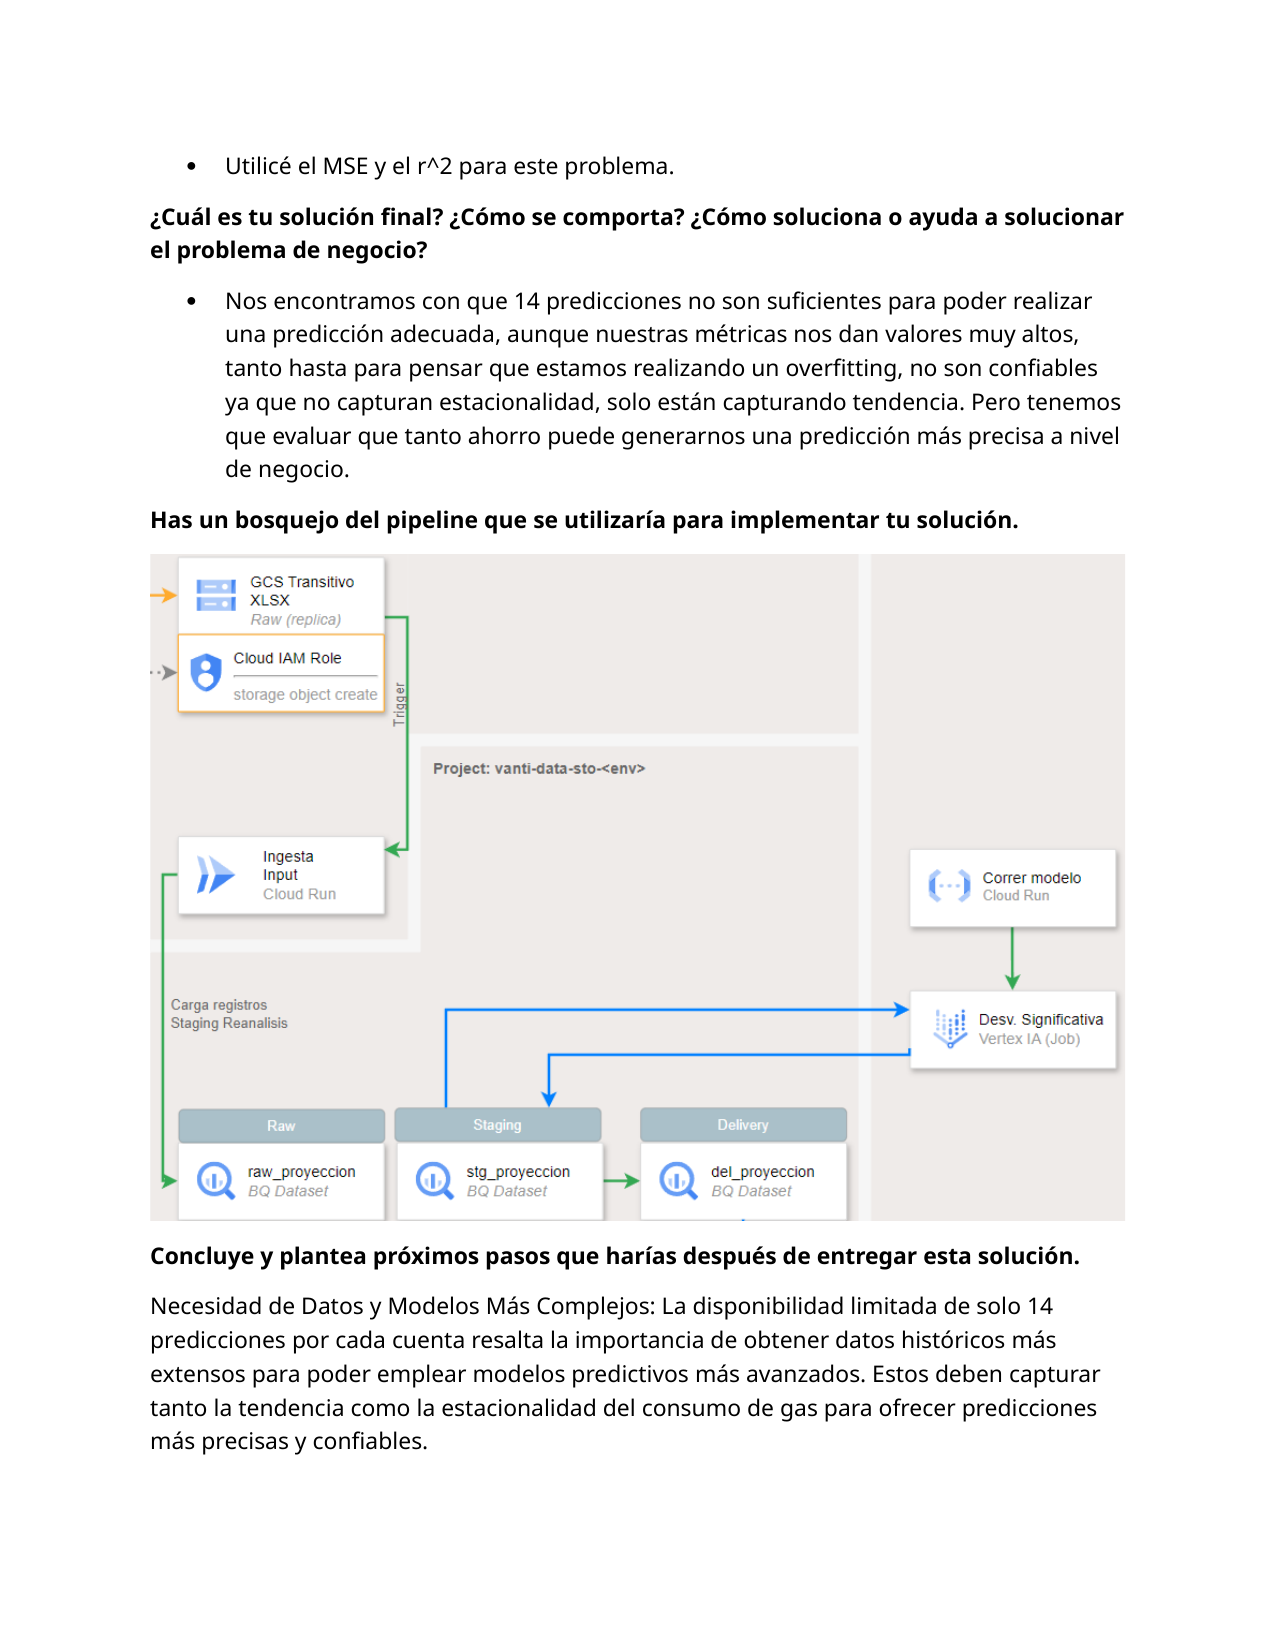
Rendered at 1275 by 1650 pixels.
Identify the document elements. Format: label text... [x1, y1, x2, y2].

list Utilicé el MSE y el r^2 para este problema. [187, 150, 1125, 181]
text Has un bosquejo del pipeline que se utilizaría para implementar tu solución. [150, 504, 1125, 535]
picture [150, 554, 1125, 1221]
text Concluye y plantea próximos pasos que harías después de entregar esta solución. [150, 1240, 1125, 1271]
text ¿Cuál es tu solución final? ¿Cómo se comporta? ¿Cómo soluciona o ayuda a solucionar el problema de negocio? [150, 200, 1125, 265]
list Nos encontramos con que 14 predicciones no son suficientes para poder realizar una predicción adecuada, aunque nuestras métricas nos dan valores muy altos, tanto hasta para pensar que estamos realizando un overfitting, no son confiables ya que no capturan estacionalidad, solo están capturando tendencia. Pero tenemos que evaluar que tanto ahorro puede generarnos una predicción más precisa a nivel de negocio. [187, 284, 1125, 484]
text Necesidad de Datos y Modelos Más Complejos: La disponibilidad limitada de solo 14 predicciones por cada cuenta resalta la importancia de obtener datos históricos más extensos para poder emplear modelos predictivos más avanzados. Estos deben capturar tanto la tendencia como la estacionalidad del consumo de gas para ofrecer predicciones más precisas y confiables. [150, 1290, 1125, 1456]
